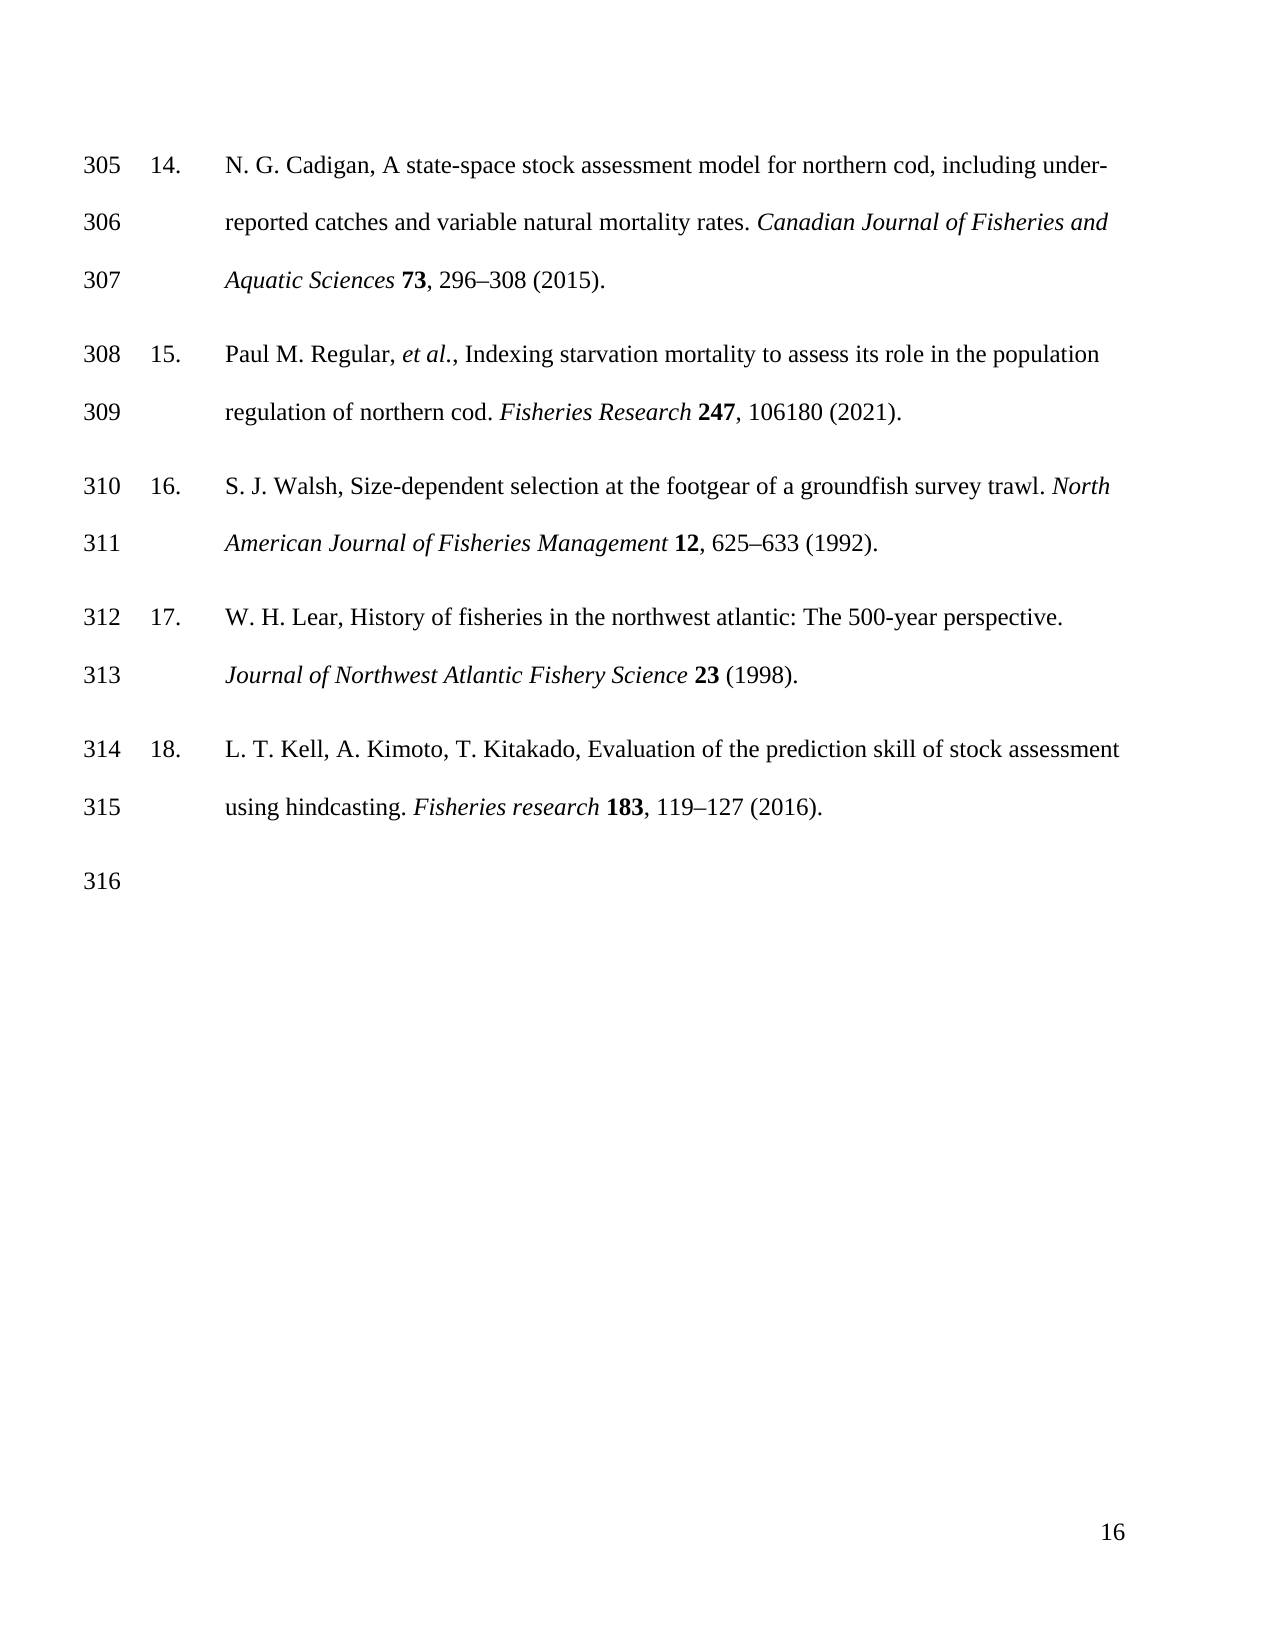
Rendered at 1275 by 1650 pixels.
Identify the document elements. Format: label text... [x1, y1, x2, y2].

text 17. W. H. Lear, History of fisheries in the northwest atlantic: The 500-year perspective. Journal of Northwest Atlantic Fishery Science 23 (1998). [150, 602, 1125, 689]
text 18. L. T. Kell, A. Kimoto, T. Kitakado, Evaluation of the prediction skill of stock assessment using hindcasting. Fisheries research 183, 119–127 (2016). [150, 734, 1125, 820]
text 15. Paul M. Regular, et al., Indexing starvation mortality to assess its role in the population regulation of northern cod. Fisheries Research 247, 106180 (2021). [150, 339, 1125, 425]
text 14. N. G. Cadigan, A state-space stock assessment model for northern cod, including under-reported catches and variable natural mortality rates. Canadian Journal of Fisheries and Aquatic Sciences 73, 296–308 (2015). [150, 150, 1125, 294]
text 16. S. J. Walsh, Size-dependent selection at the footgear of a groundfish survey trawl. North American Journal of Fisheries Management 12, 625–633 (1992). [150, 471, 1125, 557]
